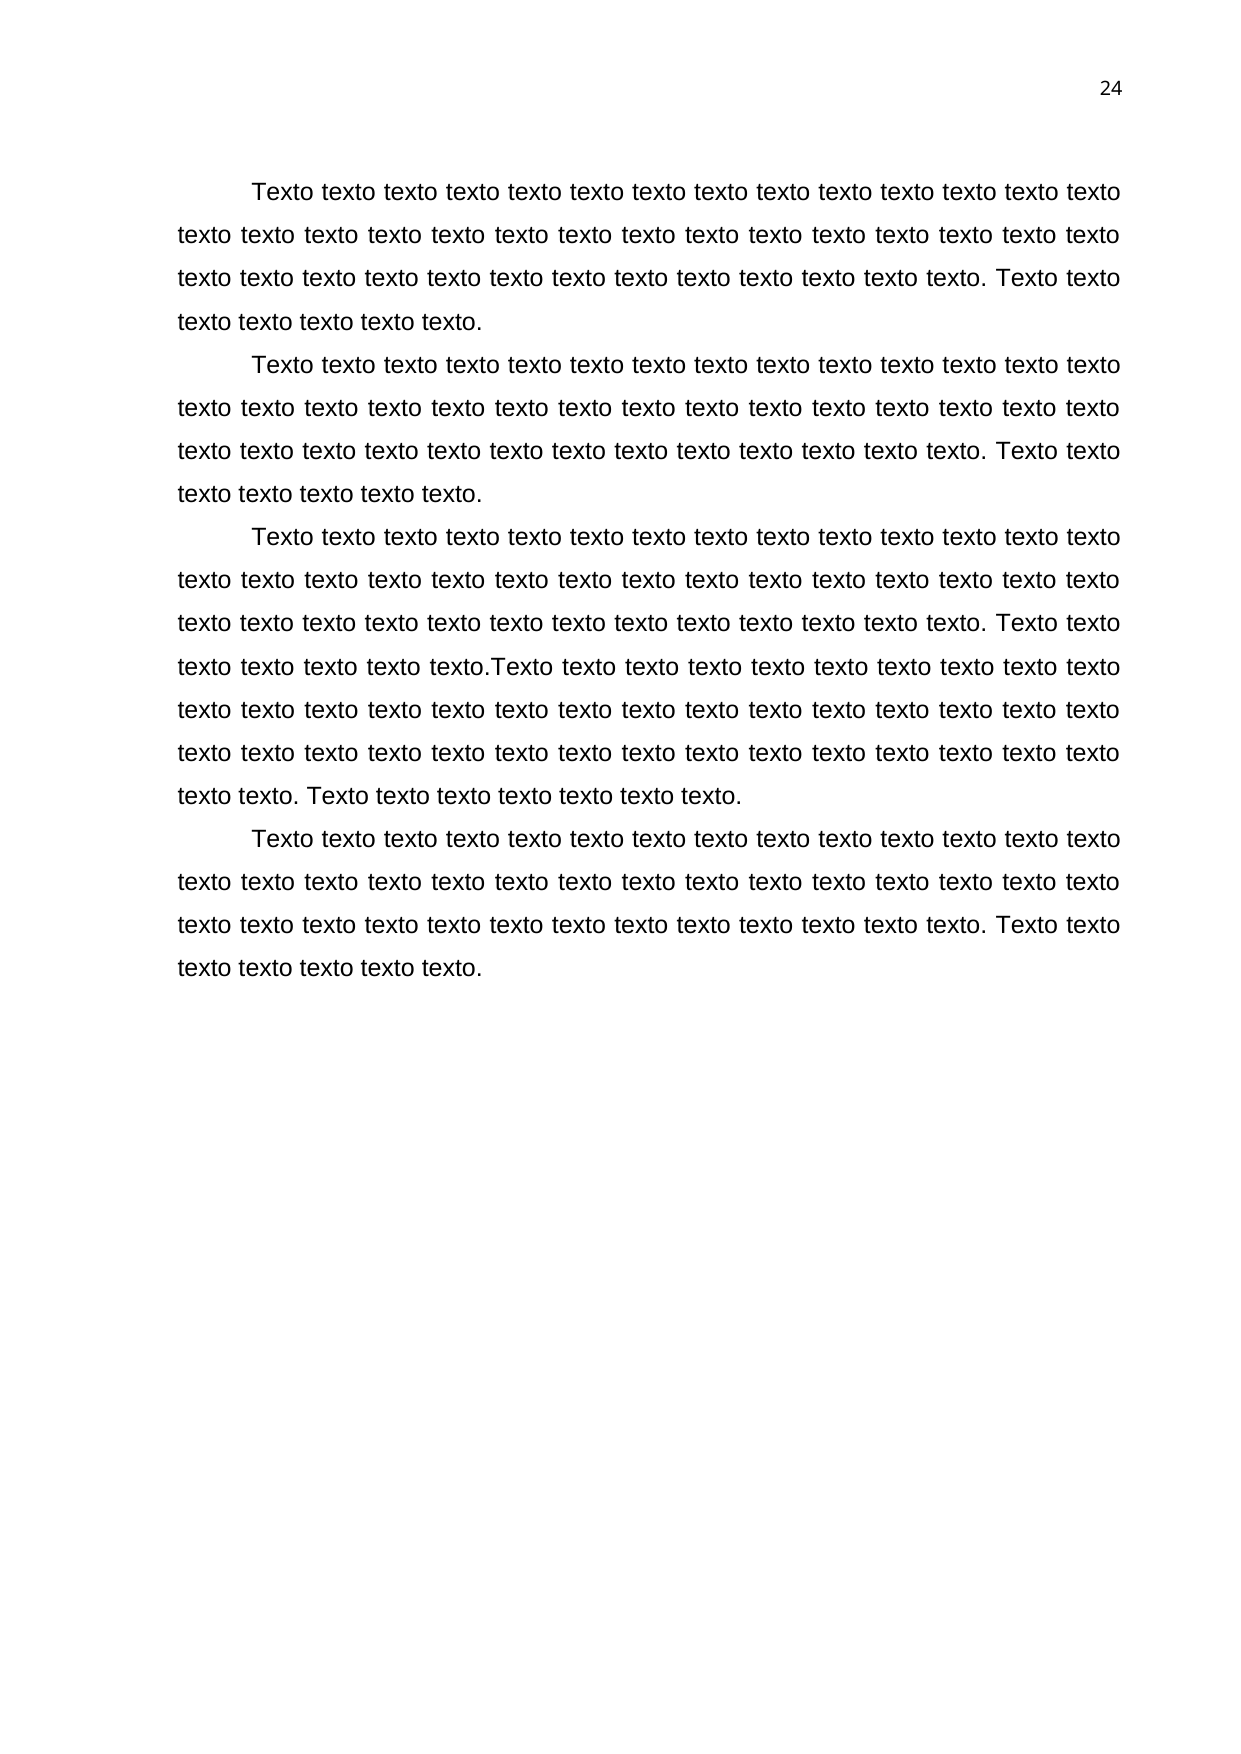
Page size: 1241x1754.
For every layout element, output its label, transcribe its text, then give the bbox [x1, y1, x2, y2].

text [177, 177, 1122, 335]
text Texto texto texto texto texto texto texto texto texto texto texto texto texto texto texto texto texto texto texto texto texto texto texto texto texto texto texto texto texto texto texto texto texto texto texto texto texto texto texto texto texto texto. Texto texto texto texto texto texto texto.Texto texto texto texto texto texto texto texto texto texto texto texto texto texto texto texto texto texto texto texto texto texto texto texto texto texto texto texto texto texto texto texto texto texto texto texto texto texto texto texto texto texto. Texto texto texto texto texto texto texto. [177, 522, 1122, 810]
